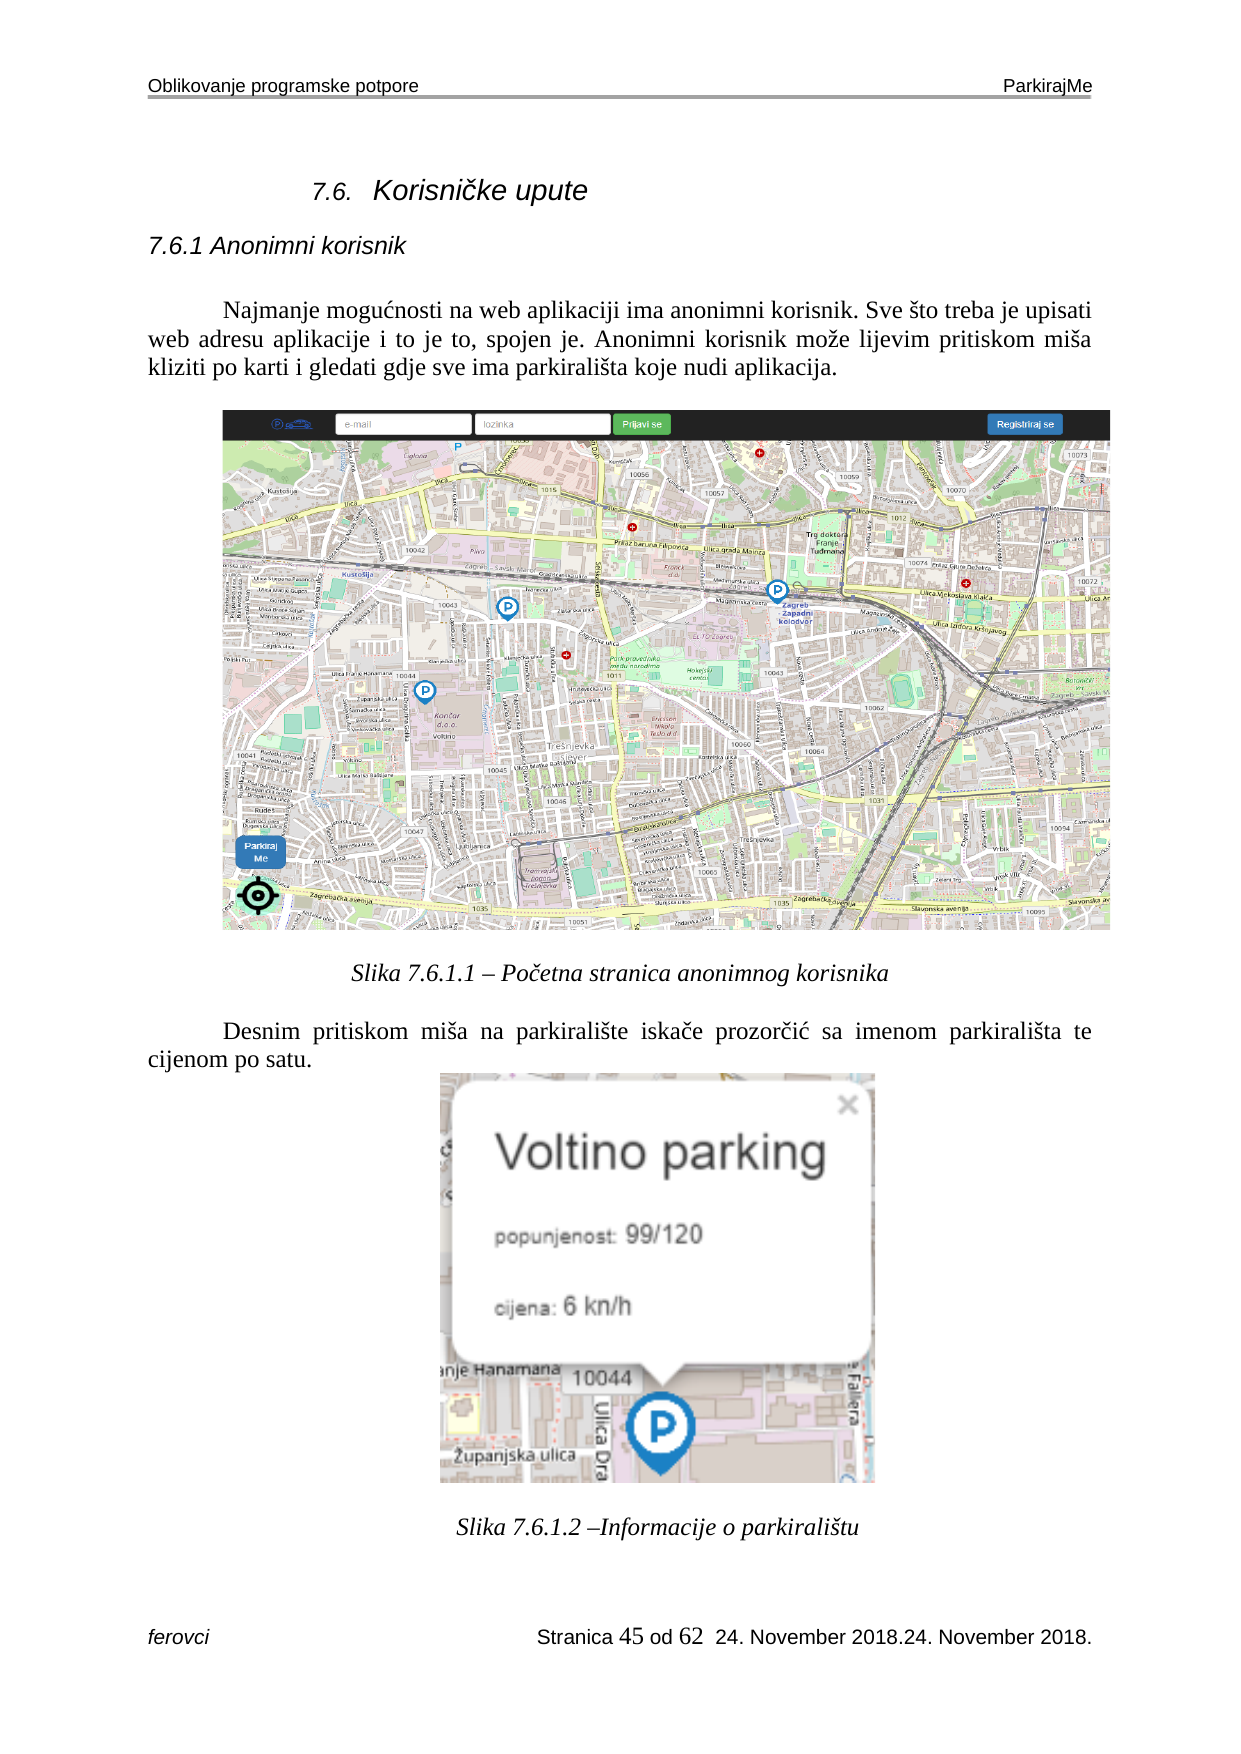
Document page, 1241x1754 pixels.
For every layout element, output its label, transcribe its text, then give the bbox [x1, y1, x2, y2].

picture [222, 410, 1110, 930]
picture [440, 1073, 876, 1483]
subtitle Korisničke upute [252, 173, 1093, 206]
text Najmanje mogućnosti na web aplikaciji ima anonimni korisnik. Sve što treba je upisati web adresu aplikacije i to je to, spojen je. Anonimni korisnik može lijevim pritiskom miša kliziti po karti i gledati gdje sve ima parkirališta koje nudi aplikacija. [148, 295, 1093, 381]
picture [147, 95, 1092, 99]
text Slika 7.6.1.1 – Početna stranica anonimnog korisnika [148, 958, 1093, 987]
text Slika 7.6.1.2 –Informacije o parkiralištu [148, 1512, 1093, 1541]
text Desnim pritiskom miša na parkiralište iskače prozorčić sa imenom parkirališta te cijenom po satu. [148, 1016, 1093, 1073]
subtitle 7.6.1 Anonimni korisnik [148, 231, 1093, 260]
